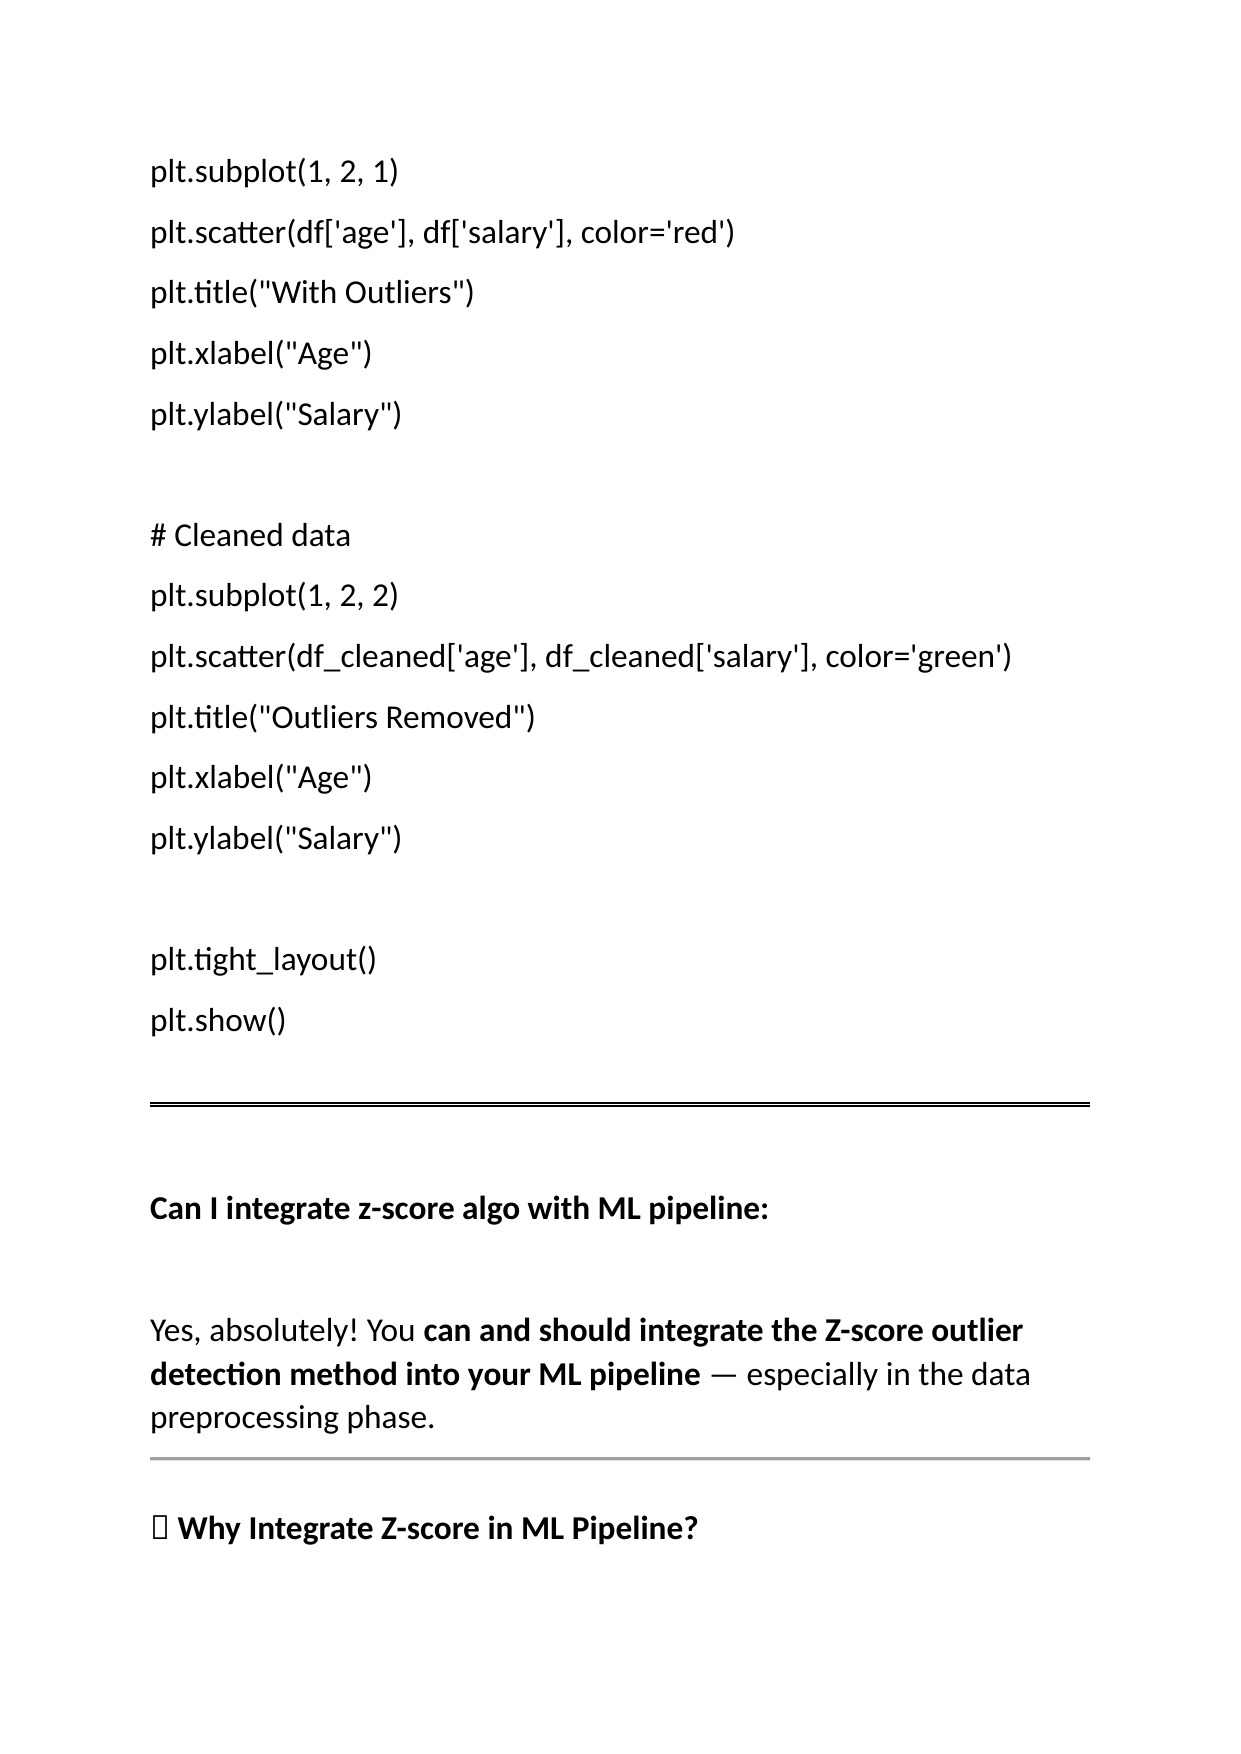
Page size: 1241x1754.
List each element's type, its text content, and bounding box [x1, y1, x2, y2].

text plt.subplot(1, 2, 2) [150, 574, 1090, 615]
text plt.xlabel("Age") [150, 756, 1090, 797]
text plt.ylabel("Salary") [150, 392, 1090, 433]
text plt.show() [150, 999, 1090, 1039]
text plt.subplot(1, 2, 1) [150, 150, 1090, 191]
text plt.title("With Outliers") [150, 271, 1090, 312]
text plt.scatter(df_cleaned['age'], df_cleaned['salary'], color='green') [150, 635, 1090, 676]
text plt.title("Outliers Removed") [150, 696, 1090, 736]
text ✅ Why Integrate Z-score in ML Pipeline? [150, 1504, 1090, 1549]
text plt.scatter(df['age'], df['salary'], color='red') [150, 211, 1090, 251]
text plt.xlabel("Age") [150, 332, 1090, 373]
text plt.tight_layout() [150, 938, 1090, 979]
text # Cleaned data [150, 514, 1090, 554]
text Yes, absolutely! You can and should integrate the Z-score outlier detection method into your ML pipeline — especially in the data preprocessing phase. [150, 1309, 1090, 1437]
text plt.ylabel("Salary") [150, 817, 1090, 858]
text Can I integrate z-score algo with ML pipeline: [150, 1187, 1090, 1228]
